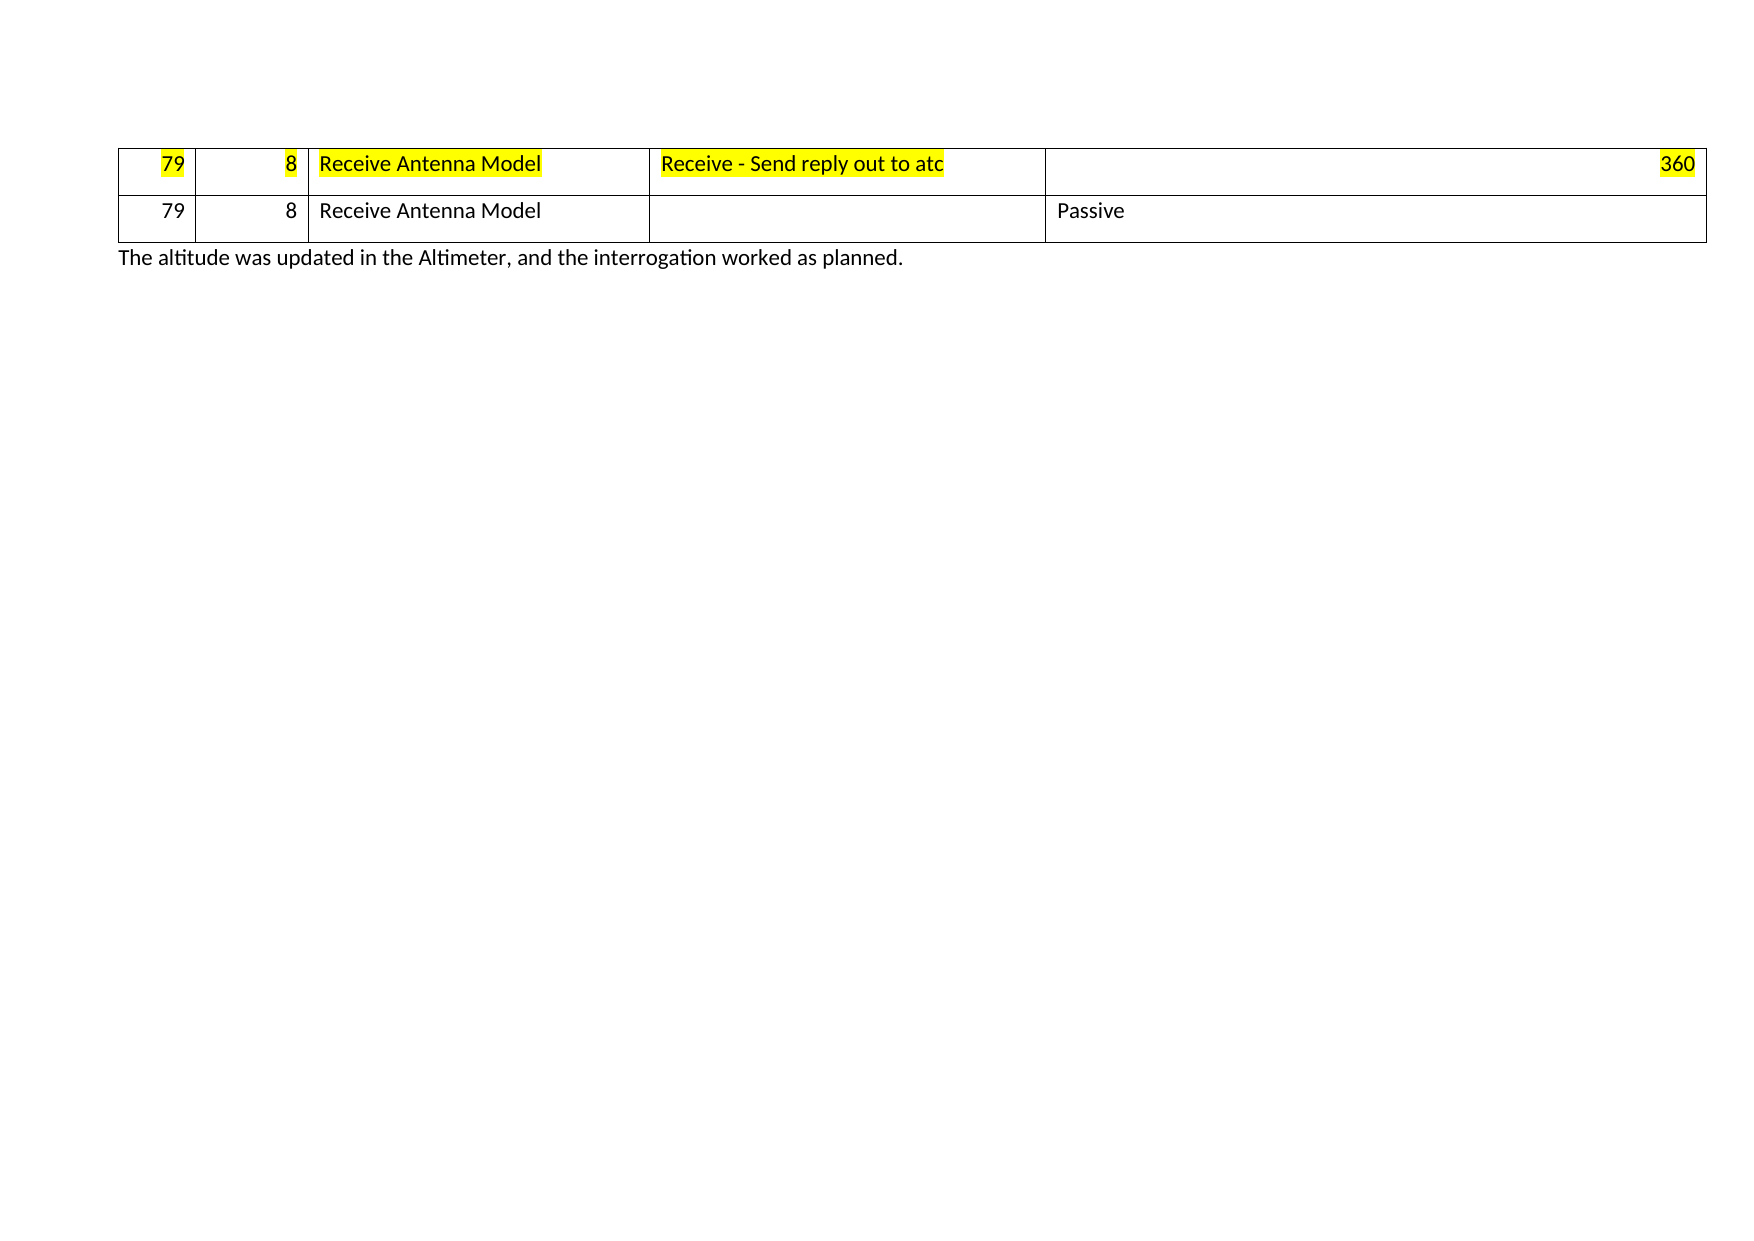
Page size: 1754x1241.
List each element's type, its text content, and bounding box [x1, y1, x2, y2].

table_cell 79 [119, 196, 195, 242]
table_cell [309, 149, 649, 195]
table_cell 8 [196, 196, 308, 242]
table_cell Receive - Send reply out to atc [650, 149, 1045, 195]
table_cell 360 [1046, 149, 1706, 195]
table_cell [650, 196, 1045, 242]
table_cell Receive Antenna Model [309, 196, 649, 242]
table_cell Passive [1046, 196, 1706, 242]
table_cell 8 [196, 149, 308, 195]
table_cell 79 [119, 149, 195, 195]
text The altitude was updated in the Altimeter, and the interrogation worked as planned. [118, 243, 1606, 271]
